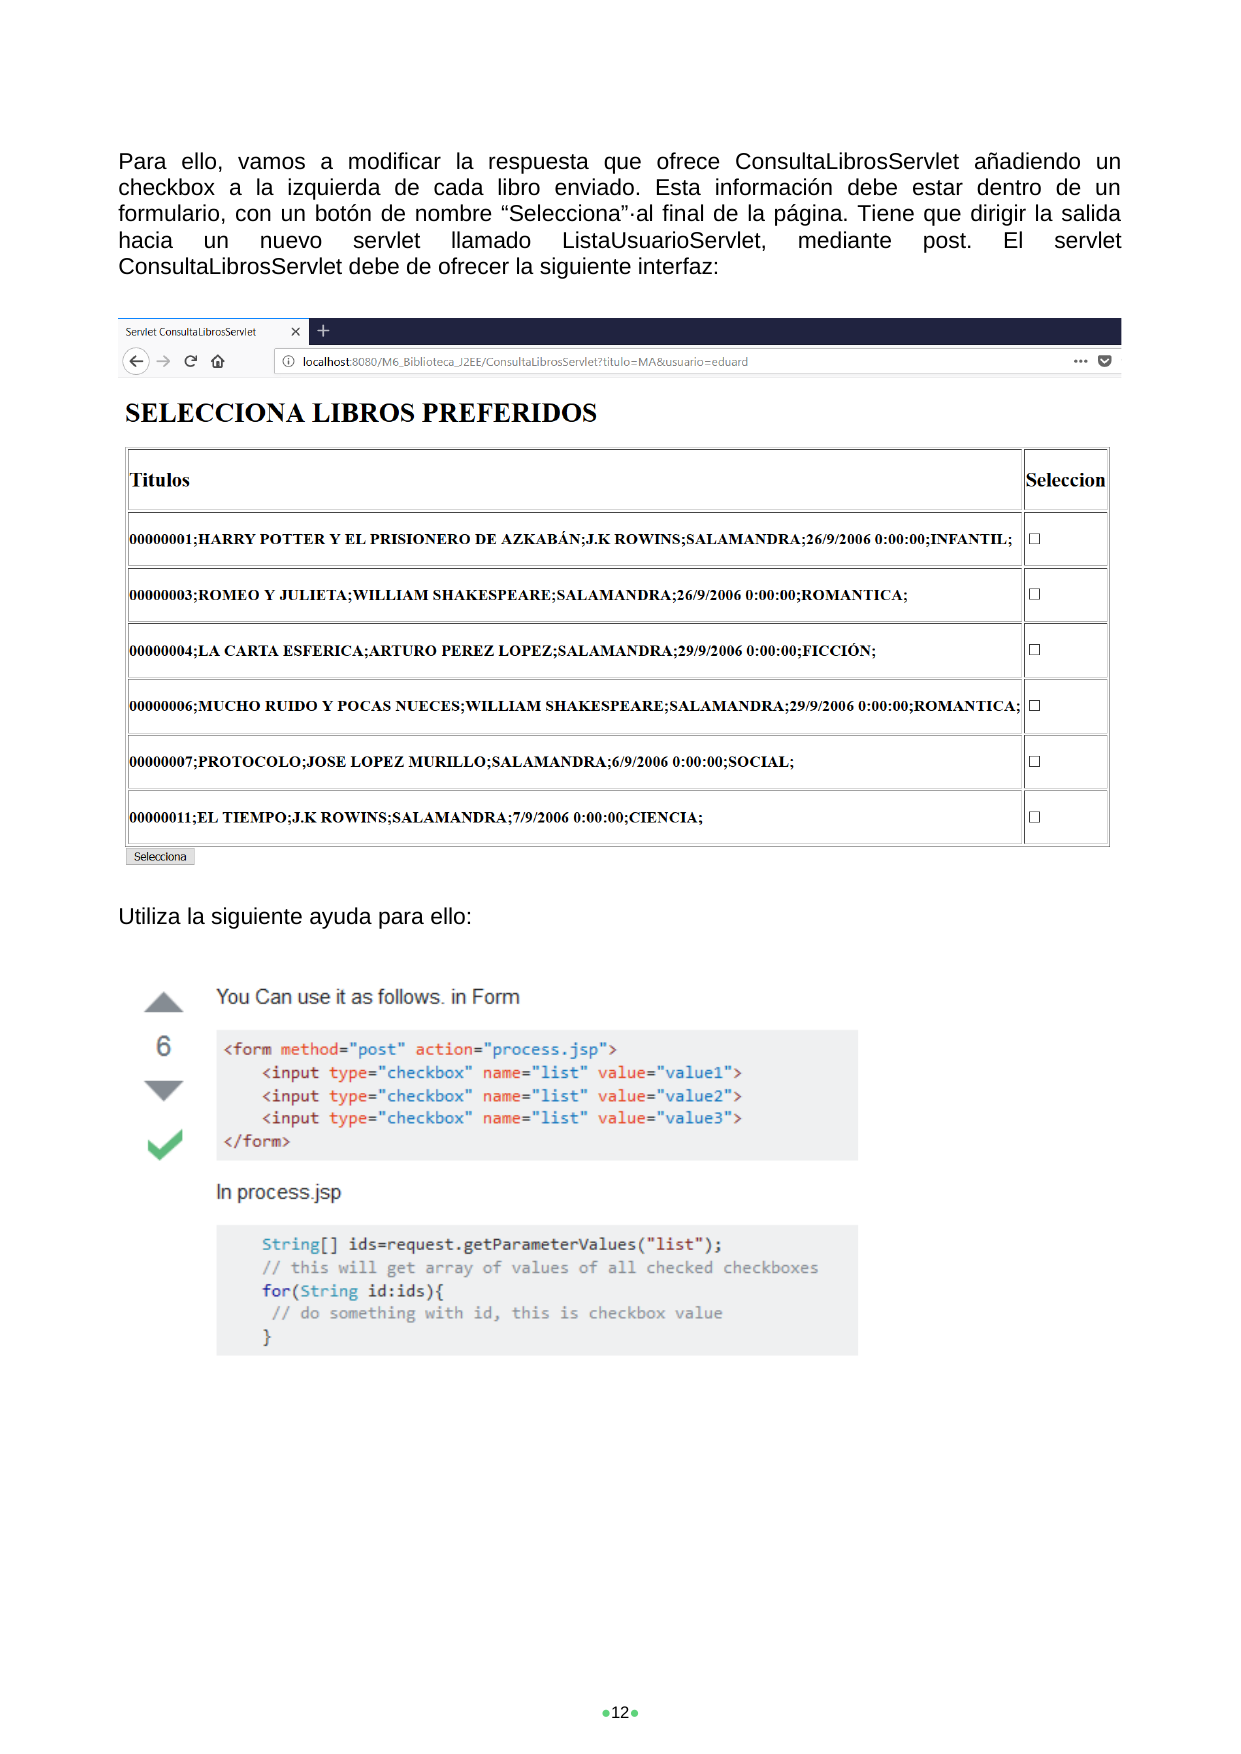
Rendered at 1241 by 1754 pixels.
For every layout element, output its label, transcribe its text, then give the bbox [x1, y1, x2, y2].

picture [118, 318, 1122, 878]
picture [118, 967, 859, 1364]
text Utiliza la siguiente ayuda para ello: [118, 903, 1122, 929]
text Para ello, vamos a modificar la respuesta que ofrece ConsultaLibrosServlet añadiendo un checkbox a la izquierda de cada libro enviado. Esta información debe estar dentro de un formulario, con un botón de nombre “Selecciona”·al final de la página. Tiene que dirigir la salida hacia un nuevo servlet llamado ListaUsuarioServlet, mediante post. El servlet ConsultaLibrosServlet debe de ofrecer la siguiente interfaz: [118, 148, 1122, 279]
